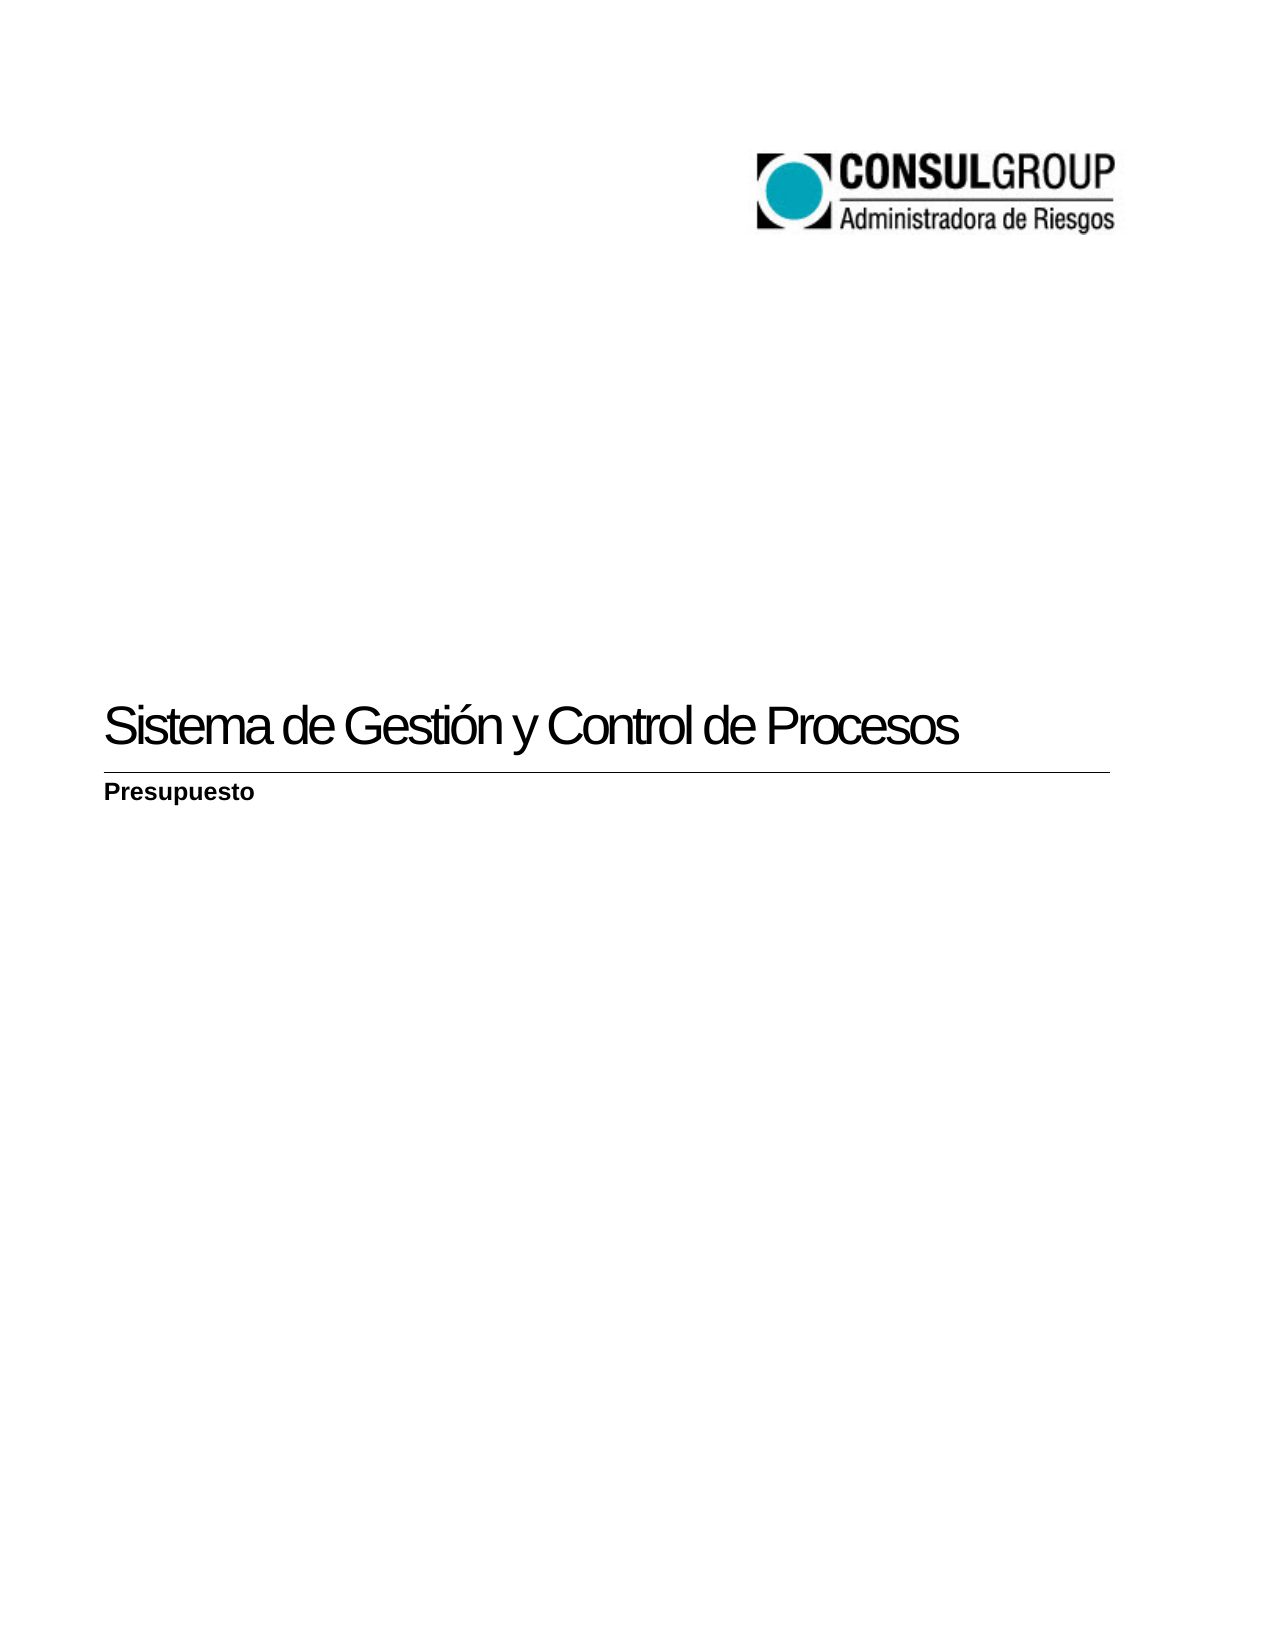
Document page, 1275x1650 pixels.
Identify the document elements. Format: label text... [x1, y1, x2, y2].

text Sistema de Gestión y Control de Procesos [103, 685, 1125, 760]
picture [748, 150, 1125, 235]
title Presupuesto [103, 773, 1110, 807]
